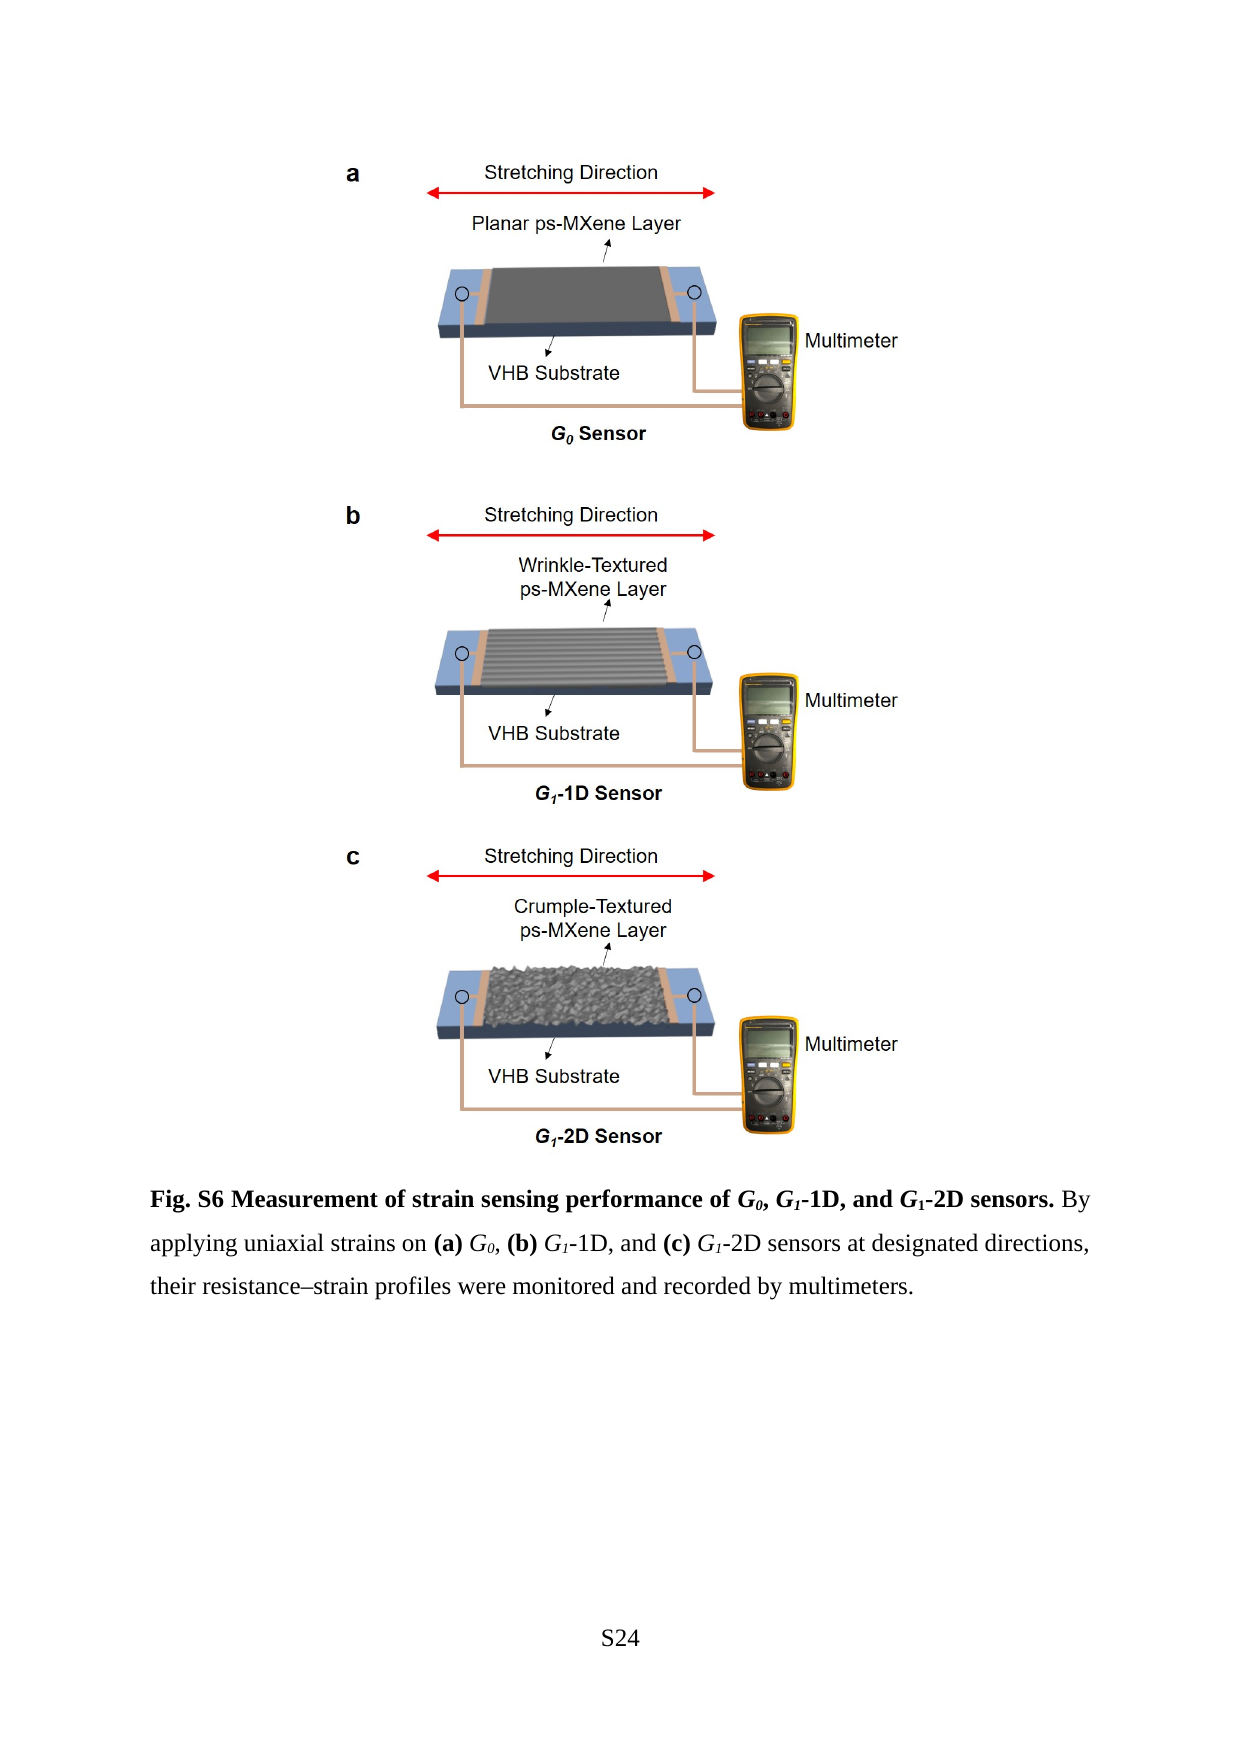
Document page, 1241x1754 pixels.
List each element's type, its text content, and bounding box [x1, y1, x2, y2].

picture [327, 150, 913, 1160]
text Fig. S6 Measurement of strain sensing performance of G0, G1-1D, and G1-2D sensors. By applying uniaxial strains on (a) G0, (b) G1-1D, and (c) G1-2D sensors at designated directions, their resistance–strain profiles were monitored and recorded by multimeters. [150, 1184, 1090, 1299]
